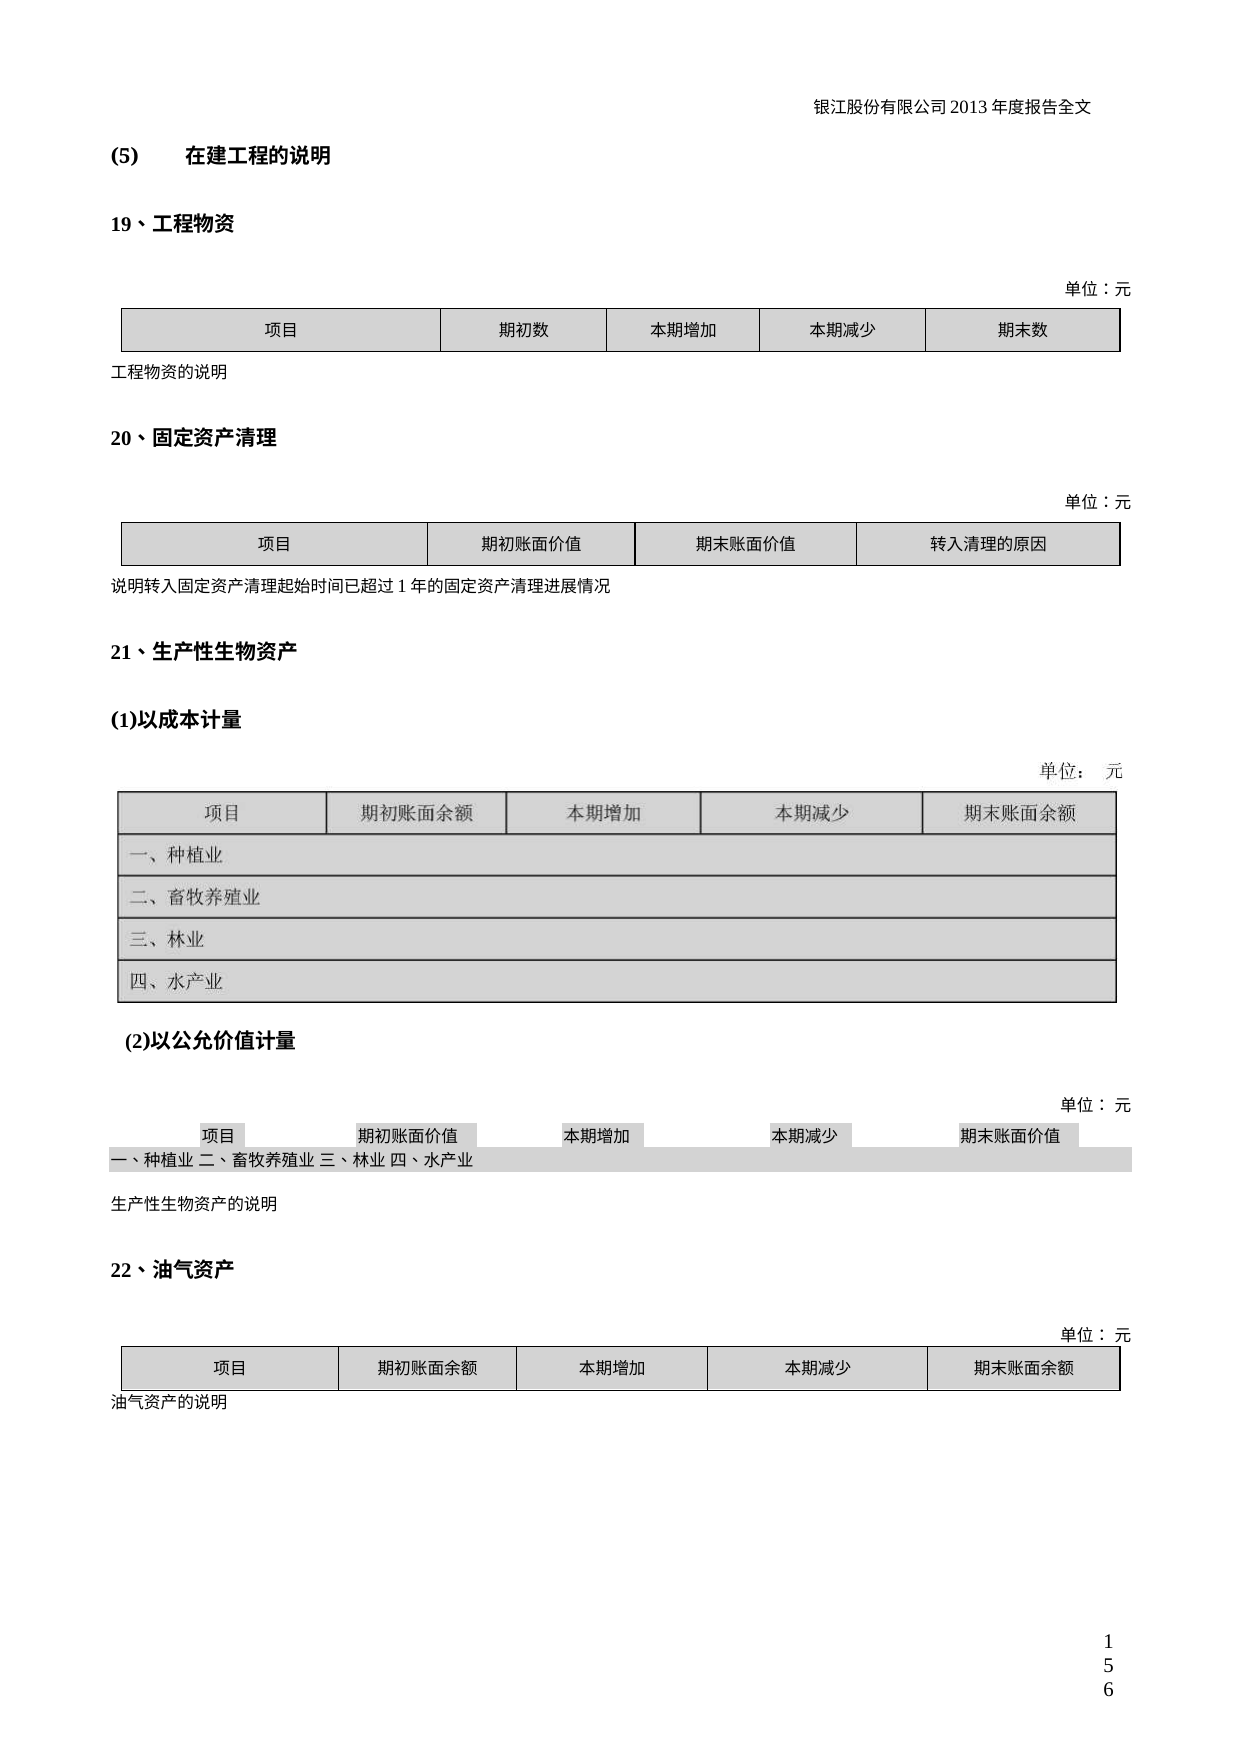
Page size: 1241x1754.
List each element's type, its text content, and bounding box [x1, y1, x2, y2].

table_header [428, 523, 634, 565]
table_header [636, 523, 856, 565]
text 21、生产性生物资产 [110, 637, 1131, 666]
text (1)以成本计量 [110, 705, 1131, 733]
text 20、固定资产清理 [110, 423, 1131, 451]
text 22、油气资产 [110, 1255, 1131, 1284]
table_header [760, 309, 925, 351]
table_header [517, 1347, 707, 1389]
text (2)以公允价值计量 [110, 1026, 1131, 1054]
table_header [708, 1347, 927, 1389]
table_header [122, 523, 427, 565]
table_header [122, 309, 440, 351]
text 单位：元 [110, 277, 1131, 300]
text 生产性生物资产的说明 [110, 1193, 1131, 1216]
text 单位： 元 [110, 1094, 1131, 1116]
picture [117, 762, 1123, 1003]
text 单位：元 [110, 491, 1131, 513]
text 一、种植业 二、畜牧养殖业 三、林业 四、水产业 [110, 1149, 1131, 1171]
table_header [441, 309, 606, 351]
text 单位： 元 [110, 1323, 1131, 1346]
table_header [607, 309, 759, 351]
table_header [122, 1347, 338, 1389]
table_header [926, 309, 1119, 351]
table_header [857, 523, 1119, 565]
text 工程物资的说明 [110, 361, 1131, 383]
text 说明转入固定资产清理起始时间已超过1年的固定资产清理进展情况 [110, 575, 1131, 597]
text 油气资产的说明 [110, 1391, 1131, 1413]
text 19、工程物资 [110, 209, 1131, 237]
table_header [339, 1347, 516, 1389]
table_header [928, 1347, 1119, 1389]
list 在建工程的说明 [110, 141, 1131, 169]
